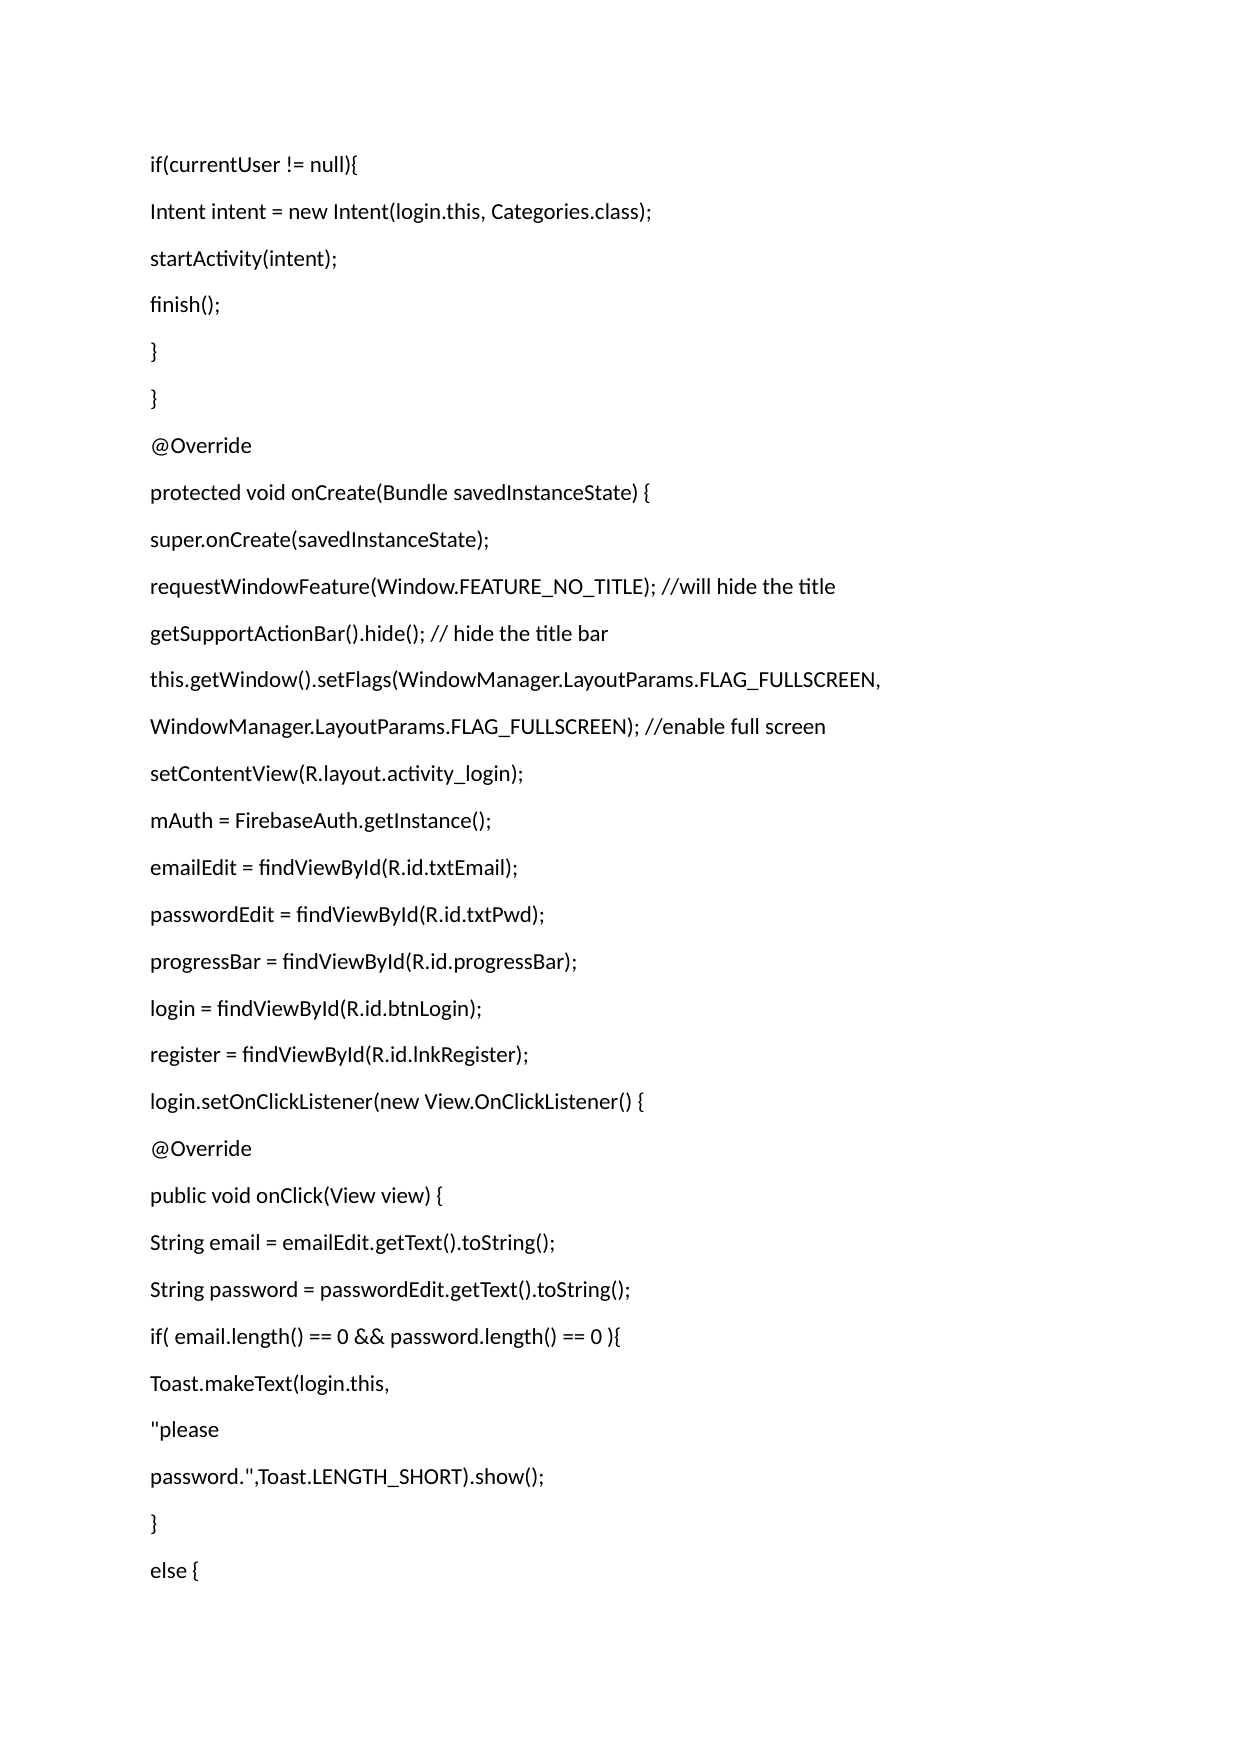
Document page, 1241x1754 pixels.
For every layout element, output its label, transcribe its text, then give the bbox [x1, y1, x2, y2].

text } [150, 1509, 1090, 1537]
text if( email.length() == 0 && password.length() == 0 ){ [150, 1322, 1090, 1350]
text String password = passwordEdit.getText().toString(); [150, 1275, 1090, 1303]
text progressBar = findViewById(R.id.progressBar); [150, 947, 1090, 975]
text password.",Toast.LENGTH_SHORT).show(); [150, 1462, 1090, 1491]
text else { [150, 1556, 1090, 1584]
text startActivity(intent); [150, 244, 1090, 272]
text public void onClick(View view) { [150, 1181, 1090, 1209]
text this.getWindow().setFlags(WindowManager.LayoutParams.FLAG_FULLSCREEN, [150, 666, 1090, 694]
text getSupportActionBar().hide(); // hide the title bar [150, 619, 1090, 647]
text register = findViewById(R.id.lnkRegister); [150, 1041, 1090, 1069]
text requestWindowFeature(Window.FEATURE_NO_TITLE); //will hide the title [150, 572, 1090, 600]
text Intent intent = new Intent(login.this, Categories.class); [150, 197, 1090, 225]
text @Override [150, 1134, 1090, 1162]
text "please [150, 1416, 1090, 1444]
text emailEdit = findViewById(R.id.txtEmail); [150, 853, 1090, 881]
text } [150, 384, 1090, 412]
text WindowManager.LayoutParams.FLAG_FULLSCREEN); //enable full screen [150, 712, 1090, 741]
text passwordEdit = findViewById(R.id.txtPwd); [150, 900, 1090, 928]
text Toast.makeText(login.this, [150, 1369, 1090, 1397]
text login.setOnClickListener(new View.OnClickListener() { [150, 1087, 1090, 1116]
text super.onCreate(savedInstanceState); [150, 525, 1090, 553]
text mAuth = FirebaseAuth.getInstance(); [150, 806, 1090, 834]
text setContentView(R.layout.activity_login); [150, 759, 1090, 787]
text if(currentUser != null){ [150, 150, 1090, 178]
text finish(); [150, 291, 1090, 319]
text @Override [150, 431, 1090, 459]
text login = findViewById(R.id.btnLogin); [150, 994, 1090, 1022]
text String email = emailEdit.getText().toString(); [150, 1228, 1090, 1256]
text protected void onCreate(Bundle savedInstanceState) { [150, 478, 1090, 506]
text } [150, 337, 1090, 366]
